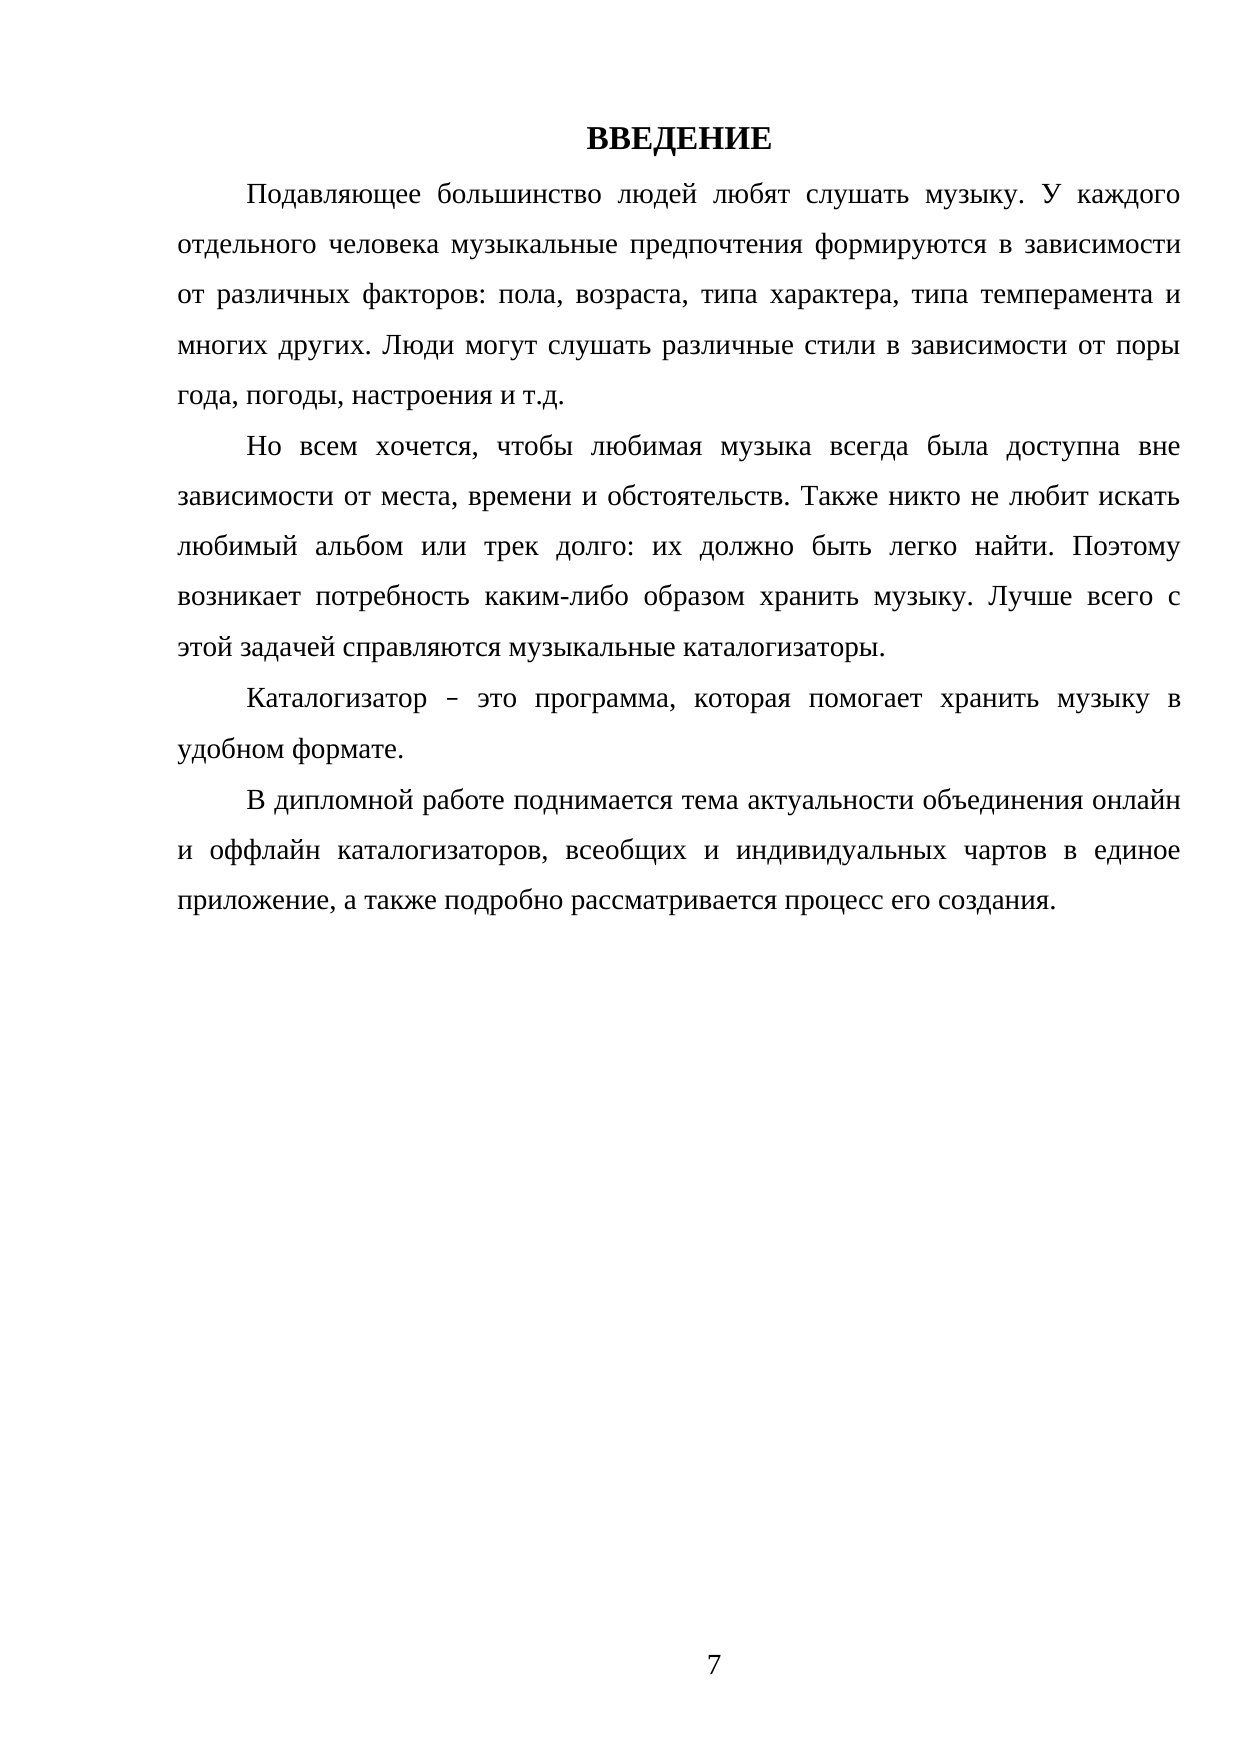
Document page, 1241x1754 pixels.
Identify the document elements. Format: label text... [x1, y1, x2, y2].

text Но всем хочется, чтобы любимая музыка всегда была доступна вне зависимости от места, времени и обстоятельств. Также никто не любит искать любимый альбом или трек долго: их должно быть легко найти. Поэтому возникает потребность каким-либо образом хранить музыку. Лучше всего с этой задачей справляются музыкальные каталогизаторы. [177, 428, 1182, 662]
text В дипломной работе поднимается тема актуальности объединения онлайн и оффлайн каталогизаторов, всеобщих и индивидуальных чартов в единое приложение, а также подробно рассматривается процесс его создания. [177, 782, 1182, 916]
text Каталогизатор – это программа, которая помогает хранить музыку в удобном формате. [177, 679, 1182, 765]
text Подавляющее большинство людей любят слушать музыку. У каждого отдельного человека музыкальные предпочтения формируются в зависимости от различных факторов: пола, возраста, типа характера, типа темперамента и многих других. Люди могут слушать различные стили в зависимости от поры года, погоды, настроения и т.д. [177, 176, 1182, 411]
subtitle ВВЕДЕНИЕ [177, 118, 1182, 157]
